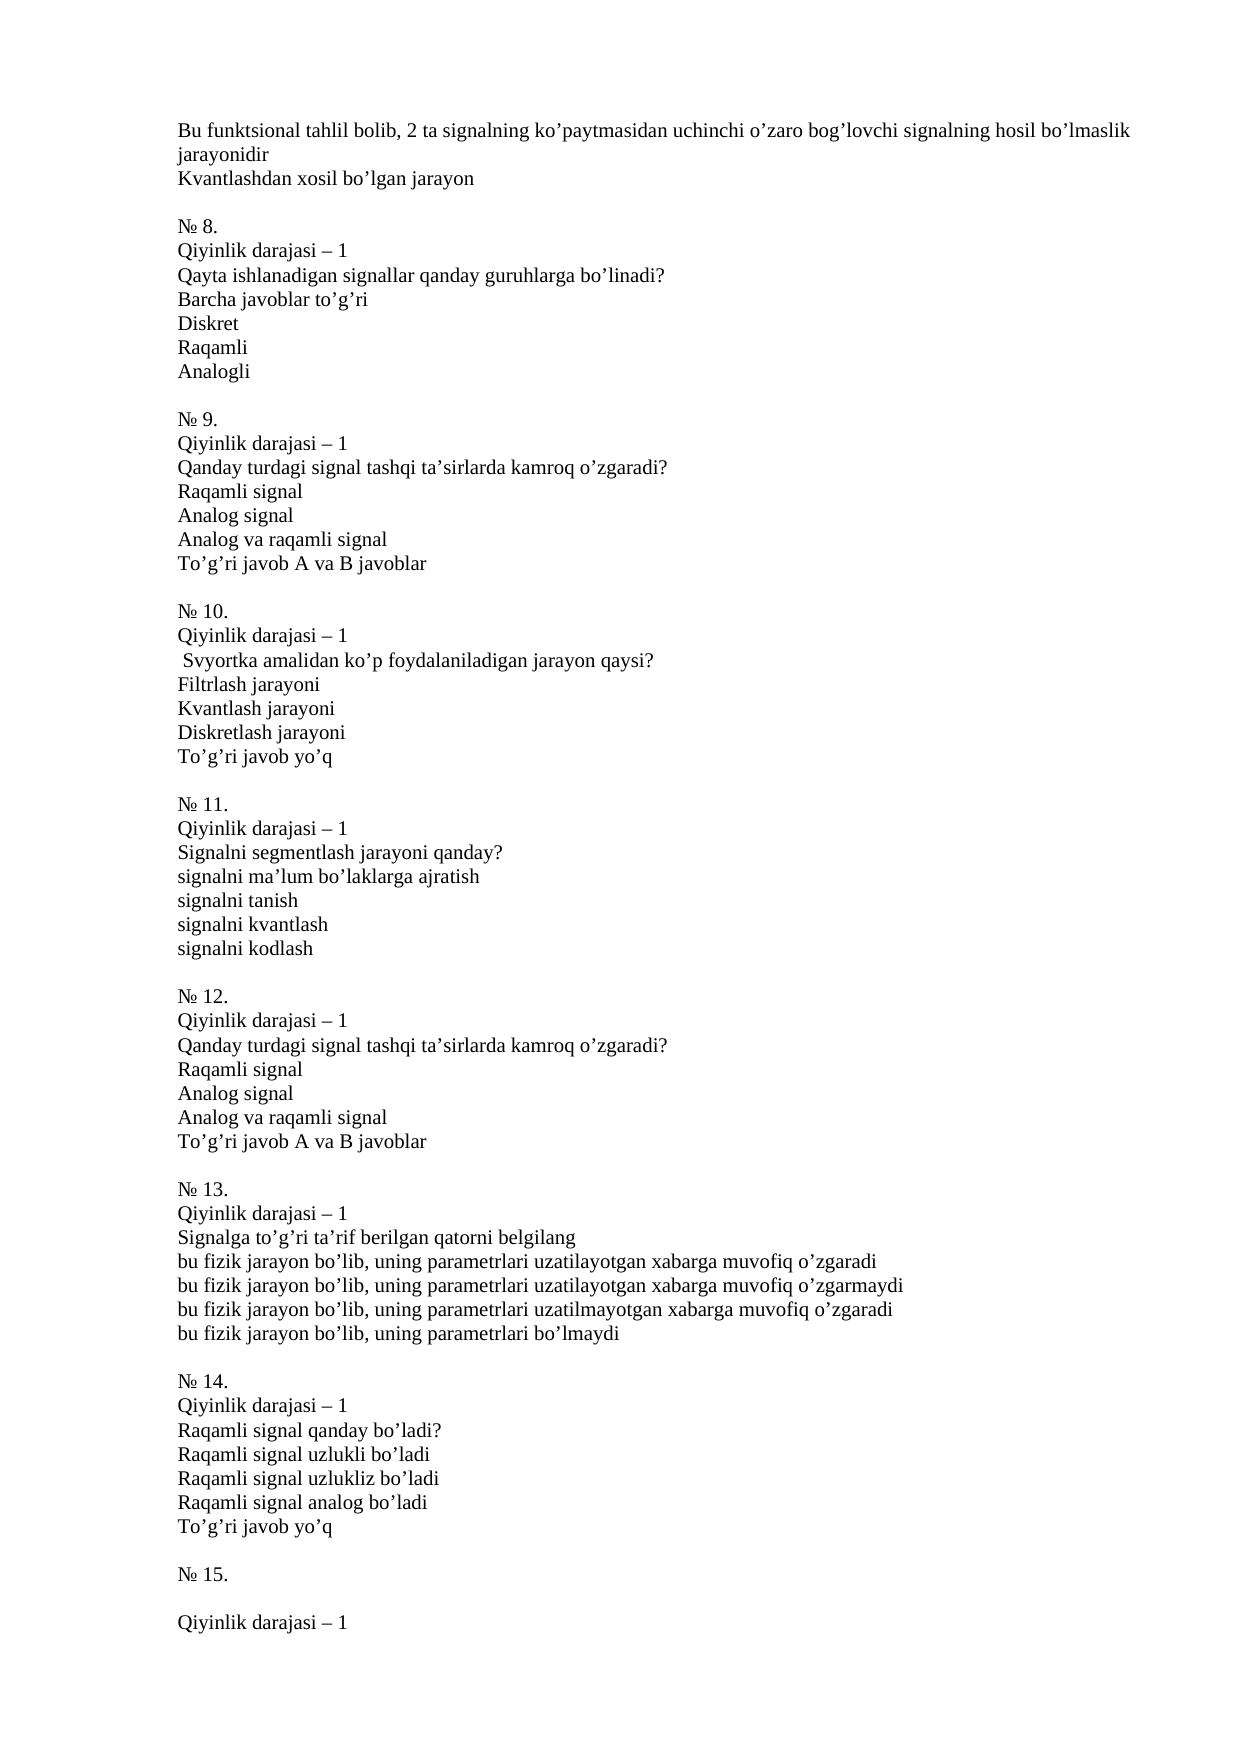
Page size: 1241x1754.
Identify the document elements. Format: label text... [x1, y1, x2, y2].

text Analogli [177, 359, 1152, 383]
text Raqamli [177, 335, 1152, 359]
text Analog va raqamli signal [177, 1105, 1152, 1129]
text bu fizik jarayon bo’lib, uning parametrlari uzatilayotgan xabarga muvofiq o’zgarmaydi [177, 1273, 1152, 1297]
text Analog signal [177, 503, 1152, 527]
text Qiyinlik darajasi – 1 [177, 816, 1152, 840]
text № 10. [177, 599, 1152, 623]
text Qanday turdagi signal tashqi ta’sirlarda kamroq o’zgaradi? [177, 1032, 1152, 1057]
text bu fizik jarayon bo’lib, uning parametrlari bo’lmaydi [177, 1321, 1152, 1345]
text Svyortka amalidan ko’p foydalaniladigan jarayon qaysi? [177, 647, 1152, 672]
text Qiyinlik darajasi – 1 [177, 1393, 1152, 1417]
text signalni ma’lum bo’laklarga ajratish [177, 864, 1152, 888]
text Analog va raqamli signal [177, 527, 1152, 551]
text Bu funktsional tahlil bolib, 2 ta signalning ko’paytmasidan uchinchi o’zaro bog’lovchi signalning hosil bo’lmaslik jarayonidir [177, 118, 1152, 166]
text № 11. [177, 792, 1152, 816]
text Raqamli signal [177, 1057, 1152, 1081]
text № 8. [177, 214, 1152, 238]
text № 12. [177, 984, 1152, 1008]
text Qiyinlik darajasi – 1 [177, 238, 1152, 262]
text Signalni segmentlash jarayoni qanday? [177, 840, 1152, 864]
text Qiyinlik darajasi – 1 [177, 1610, 1152, 1634]
text bu fizik jarayon bo’lib, uning parametrlari uzatilmayotgan xabarga muvofiq o’zgaradi [177, 1297, 1152, 1321]
text To’g’ri javob A va B javoblar [177, 551, 1152, 575]
text signalni tanish [177, 888, 1152, 912]
text Raqamli signal [177, 479, 1152, 503]
text Barcha javoblar to’g’ri [177, 287, 1152, 311]
text To’g’ri javob yo’q [177, 1514, 1152, 1538]
text Raqamli signal uzlukli bo’ladi [177, 1442, 1152, 1466]
text signalni kvantlash [177, 912, 1152, 936]
text Raqamli signal analog bo’ladi [177, 1490, 1152, 1514]
text Qiyinlik darajasi – 1 [177, 1008, 1152, 1032]
text signalni kodlash [177, 936, 1152, 960]
text To’g’ri javob A va B javoblar [177, 1129, 1152, 1153]
text № 9. [177, 407, 1152, 431]
text Signalga to’g’ri ta’rif berilgan qatorni belgilang [177, 1225, 1152, 1249]
text Qiyinlik darajasi – 1 [177, 431, 1152, 455]
text № 13. [177, 1177, 1152, 1201]
text bu fizik jarayon bo’lib, uning parametrlari uzatilayotgan xabarga muvofiq o’zgaradi [177, 1249, 1152, 1273]
text Diskret [177, 311, 1152, 335]
text Analog signal [177, 1081, 1152, 1105]
text Raqamli signal uzlukliz bo’ladi [177, 1466, 1152, 1490]
text Raqamli signal qanday bo’ladi? [177, 1417, 1152, 1442]
text Diskretlash jarayoni [177, 720, 1152, 744]
text Filtrlash jarayoni [177, 672, 1152, 696]
text Qiyinlik darajasi – 1 [177, 1201, 1152, 1225]
text Qanday turdagi signal tashqi ta’sirlarda kamroq o’zgaradi? [177, 455, 1152, 479]
text Qayta ishlanadigan signallar qanday guruhlarga bo’linadi? [177, 262, 1152, 287]
text Kvantlashdan xosil bo’lgan jarayon [177, 166, 1152, 190]
text № 14. [177, 1369, 1152, 1393]
text Qiyinlik darajasi – 1 [177, 623, 1152, 647]
text № 15. [177, 1562, 1152, 1586]
text Kvantlash jarayoni [177, 696, 1152, 720]
text To’g’ri javob yo’q [177, 744, 1152, 768]
